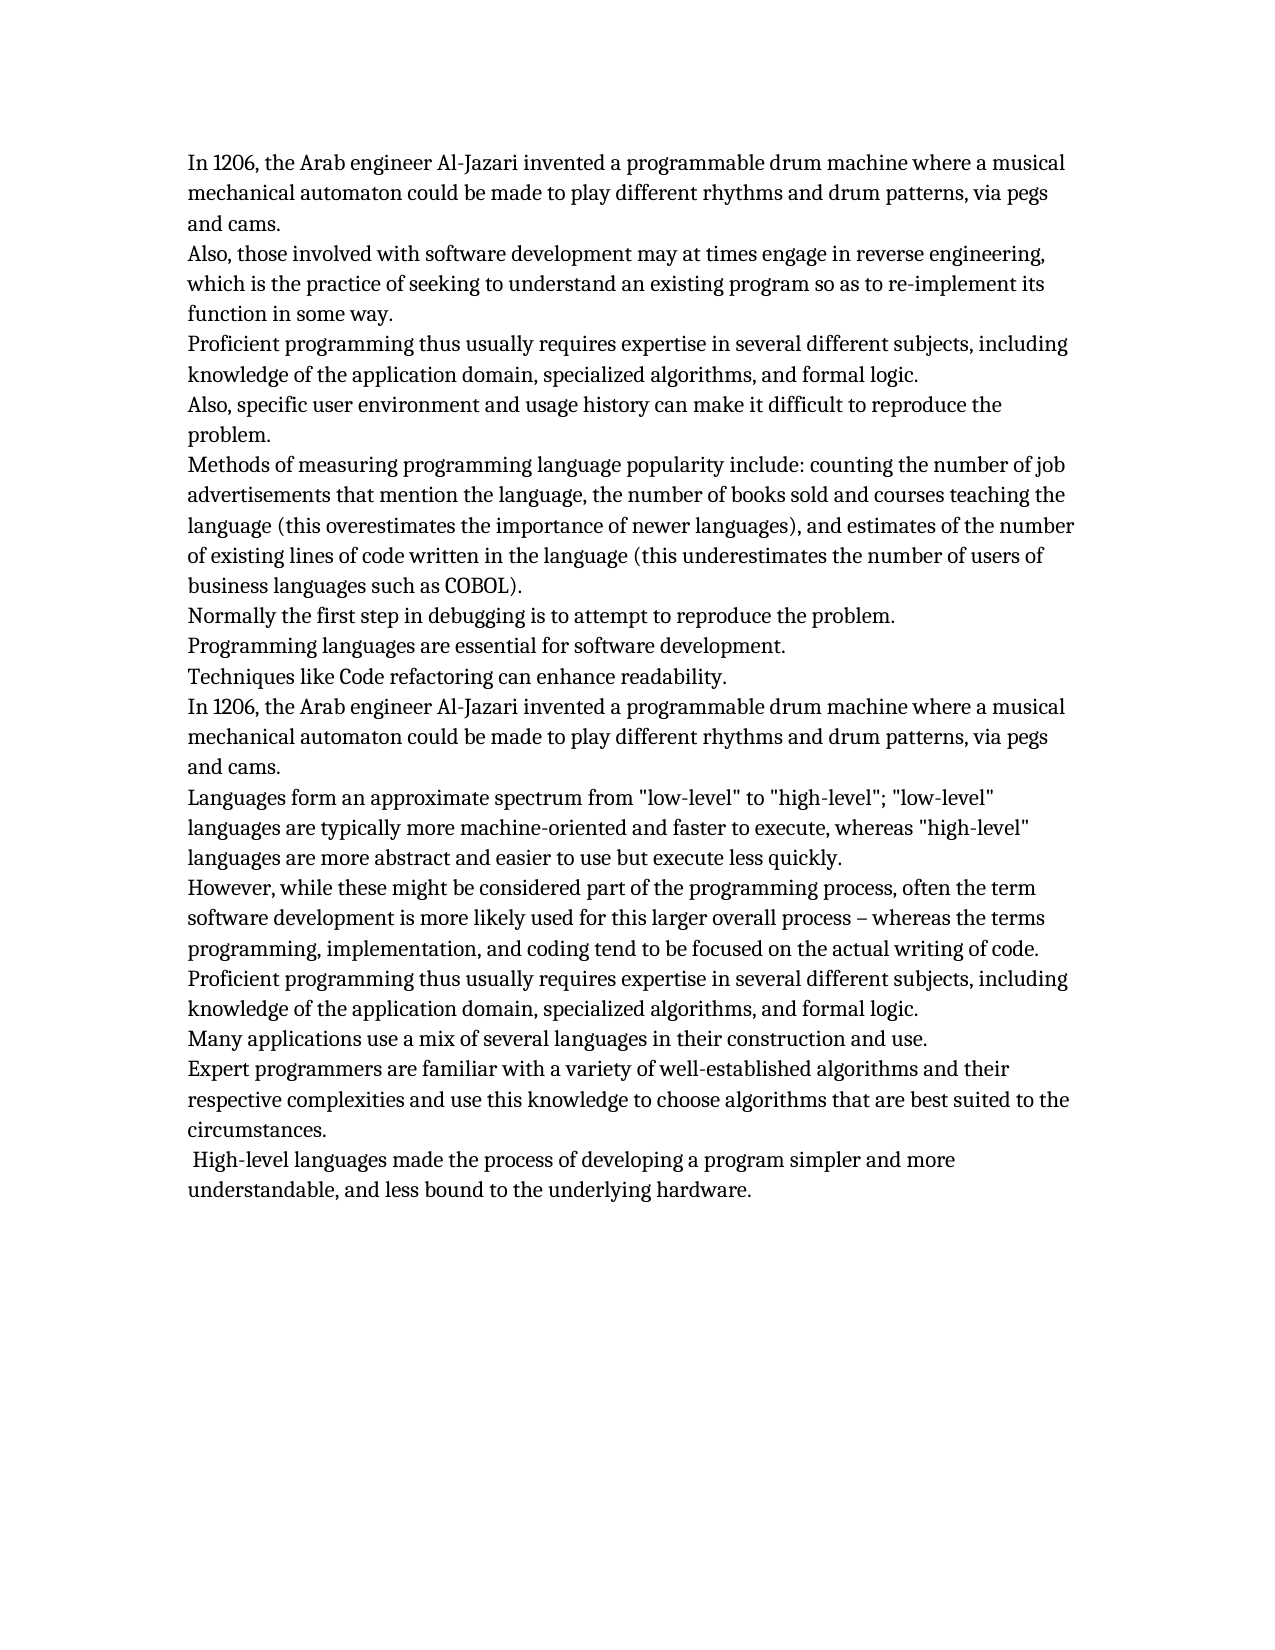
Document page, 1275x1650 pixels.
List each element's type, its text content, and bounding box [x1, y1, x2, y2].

text In 1206, the Arab engineer Al-Jazari invented a programmable drum machine where a musical mechanical automaton could be made to play different rhythms and drum patterns, via pegs and cams. Also, those involved with software development may at times engage in reverse engineering, which is the practice of seeking to understand an existing program so as to re-implement its function in some way. Proficient programming thus usually requires expertise in several different subjects, including knowledge of the application domain, specialized algorithms, and formal logic. Also, specific user environment and usage history can make it difficult to reproduce the problem. Methods of measuring programming language popularity include: counting the number of job advertisements that mention the language, the number of books sold and courses teaching the language (this overestimates the importance of newer languages), and estimates of the number of existing lines of code written in the language (this underestimates the number of users of business languages such as COBOL). Normally the first step in debugging is to attempt to reproduce the problem. Programming languages are essential for software development. Techniques like Code refactoring can enhance readability. In 1206, the Arab engineer Al-Jazari invented a programmable drum machine where a musical mechanical automaton could be made to play different rhythms and drum patterns, via pegs and cams. Languages form an approximate spectrum from "low-level" to "high-level"; "low-level" languages are typically more machine-oriented and faster to execute, whereas "high-level" languages are more abstract and easier to use but execute less quickly. However, while these might be considered part of the programming process, often the term software development is more likely used for this larger overall process – whereas the terms programming, implementation, and coding tend to be focused on the actual writing of code. Proficient programming thus usually requires expertise in several different subjects, including knowledge of the application domain, specialized algorithms, and formal logic. Many applications use a mix of several languages in their construction and use. Expert programmers are familiar with a variety of well-established algorithms and their respective complexities and use this knowledge to choose algorithms that are best suited to the circumstances. High-level languages made the process of developing a program simpler and more understandable, and less bound to the underlying hardware. [187, 150, 1087, 1203]
